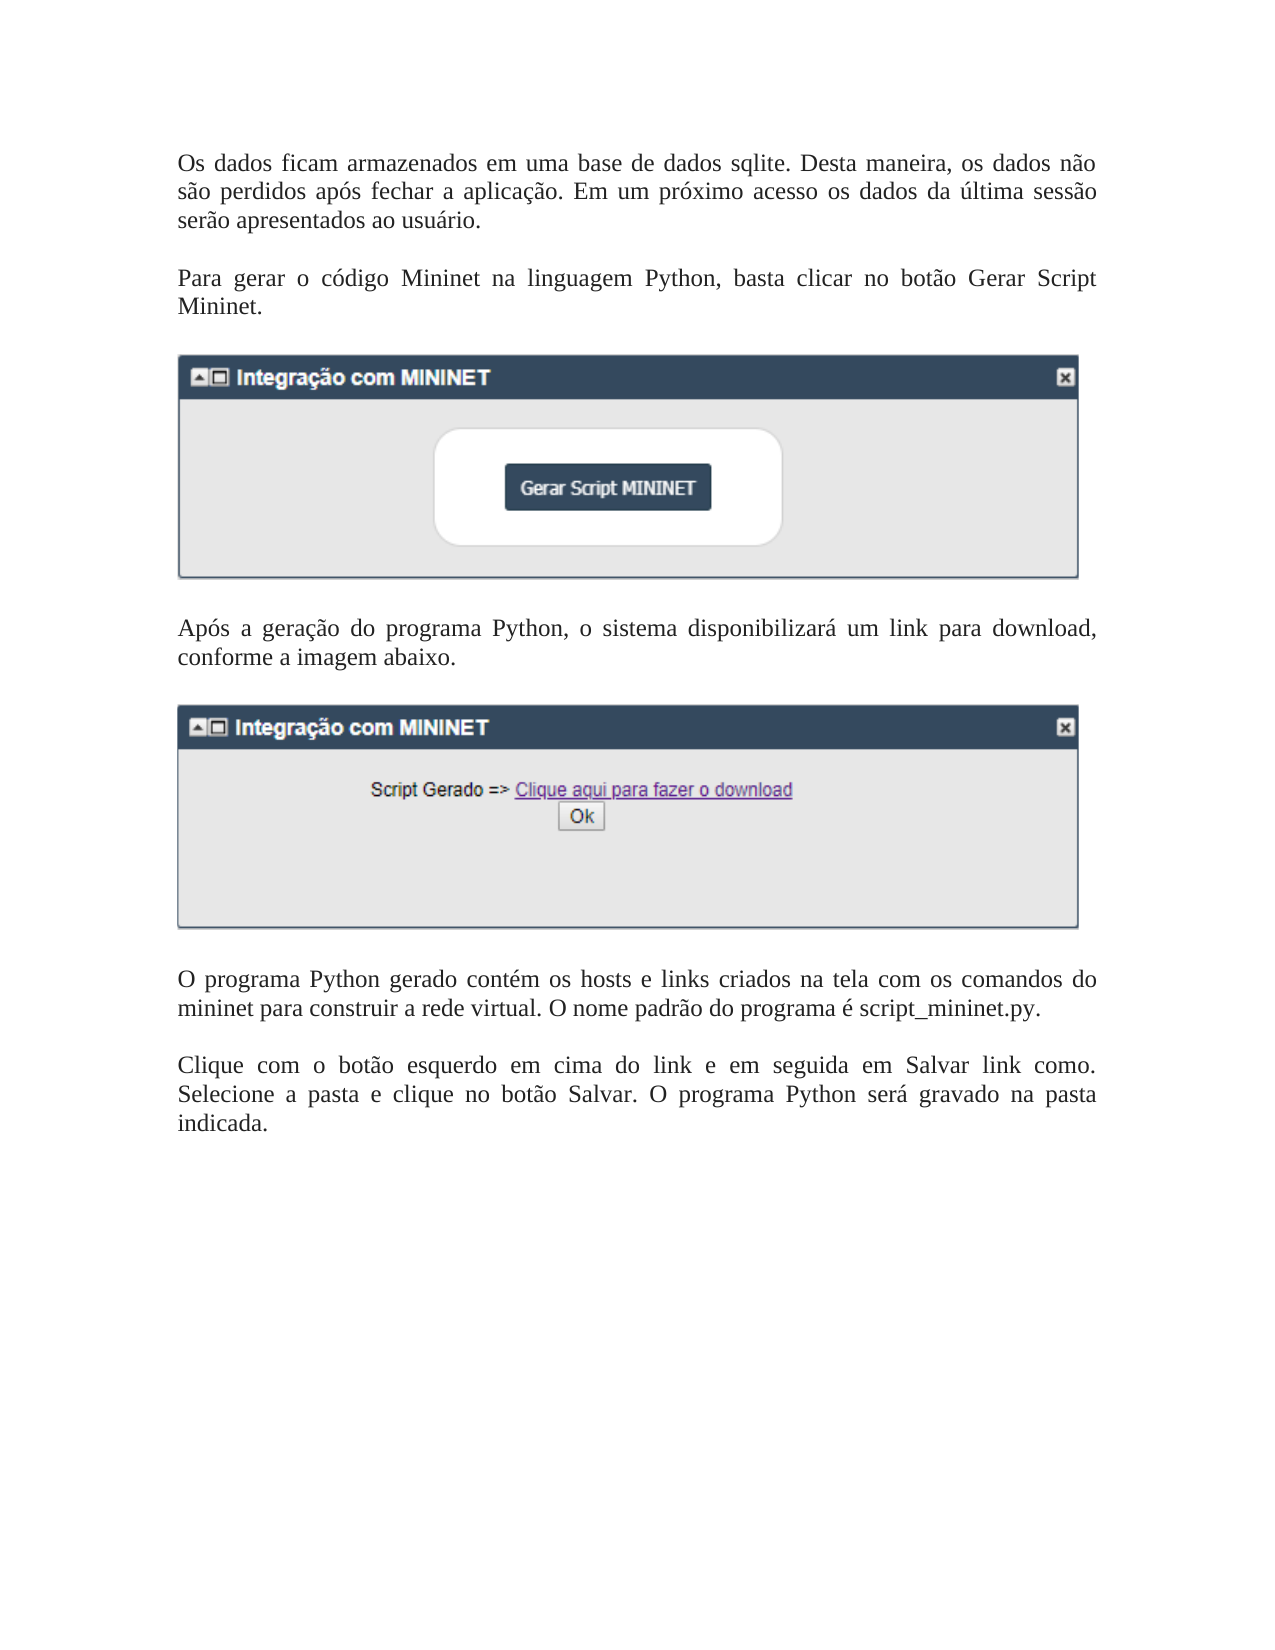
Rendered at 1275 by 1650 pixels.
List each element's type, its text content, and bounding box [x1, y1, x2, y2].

picture [177, 704, 1079, 930]
text O programa Python gerado contém os hosts e links criados na tela com os comandos do mininet para construir a rede virtual. O nome padrão do programa é script_mininet.py. [177, 964, 1098, 1021]
picture [177, 354, 1079, 580]
text Para gerar o código Mininet na linguagem Python, basta clicar no botão Gerar Script Mininet. [177, 263, 1098, 320]
text Após a geração do programa Python, o sistema disponibilizará um link para download, conforme a imagem abaixo. [177, 613, 1098, 671]
text Os dados ficam armazenados em uma base de dados sqlite. Desta maneira, os dados não são perdidos após fechar a aplicação. Em um próximo acesso os dados da última sessão serão apresentados ao usuário. [177, 148, 1098, 234]
text Clique com o botão esquerdo em cima do link e em seguida em Salvar link como. Selecione a pasta e clique no botão Salvar. O programa Python será gravado na pasta indicada. [177, 1050, 1098, 1136]
